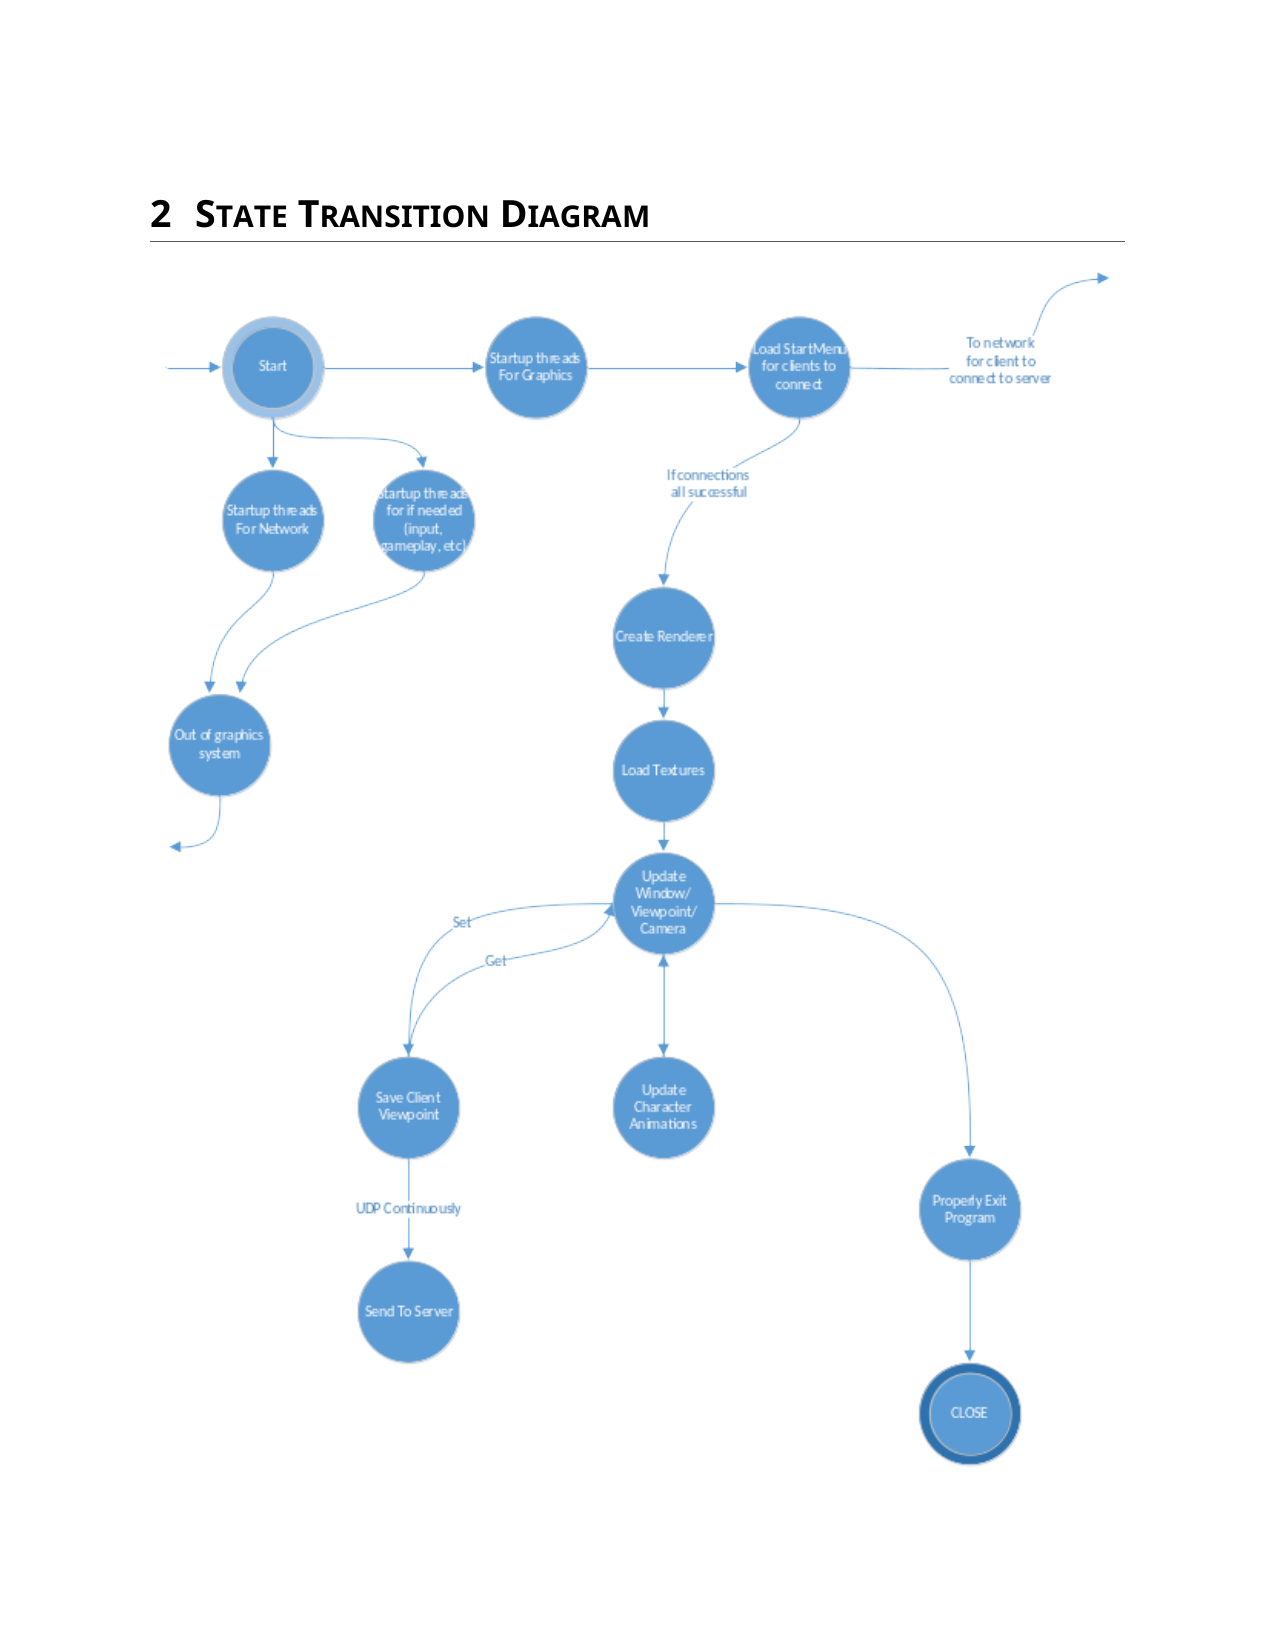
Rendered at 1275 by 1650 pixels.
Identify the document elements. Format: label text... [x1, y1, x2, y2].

subtitle State Transition Diagram [150, 187, 1125, 241]
